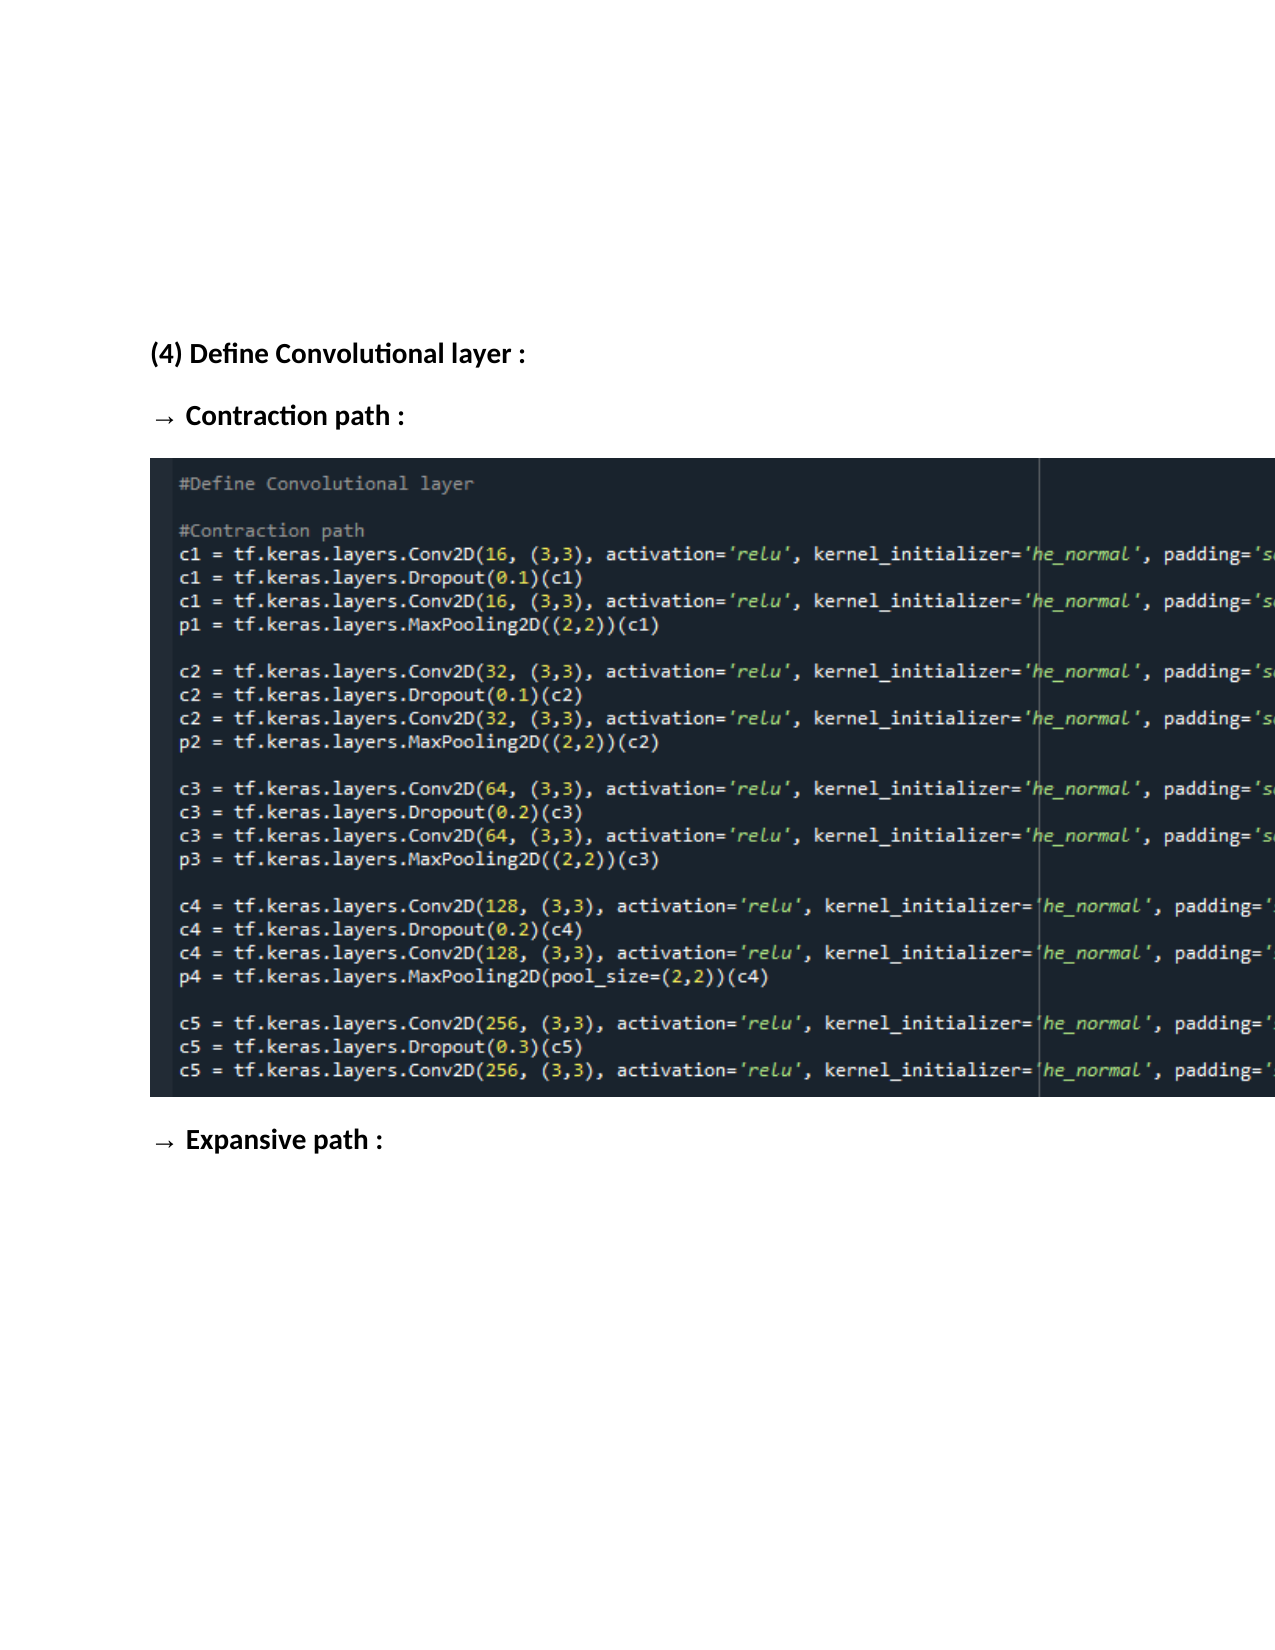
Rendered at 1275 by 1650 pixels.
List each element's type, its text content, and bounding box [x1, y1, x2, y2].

text → Expansive path : [150, 1121, 1125, 1157]
text (4) Define Convolutional layer : [150, 335, 1125, 371]
text → Contraction path : [150, 397, 1125, 433]
picture [150, 458, 1275, 1097]
